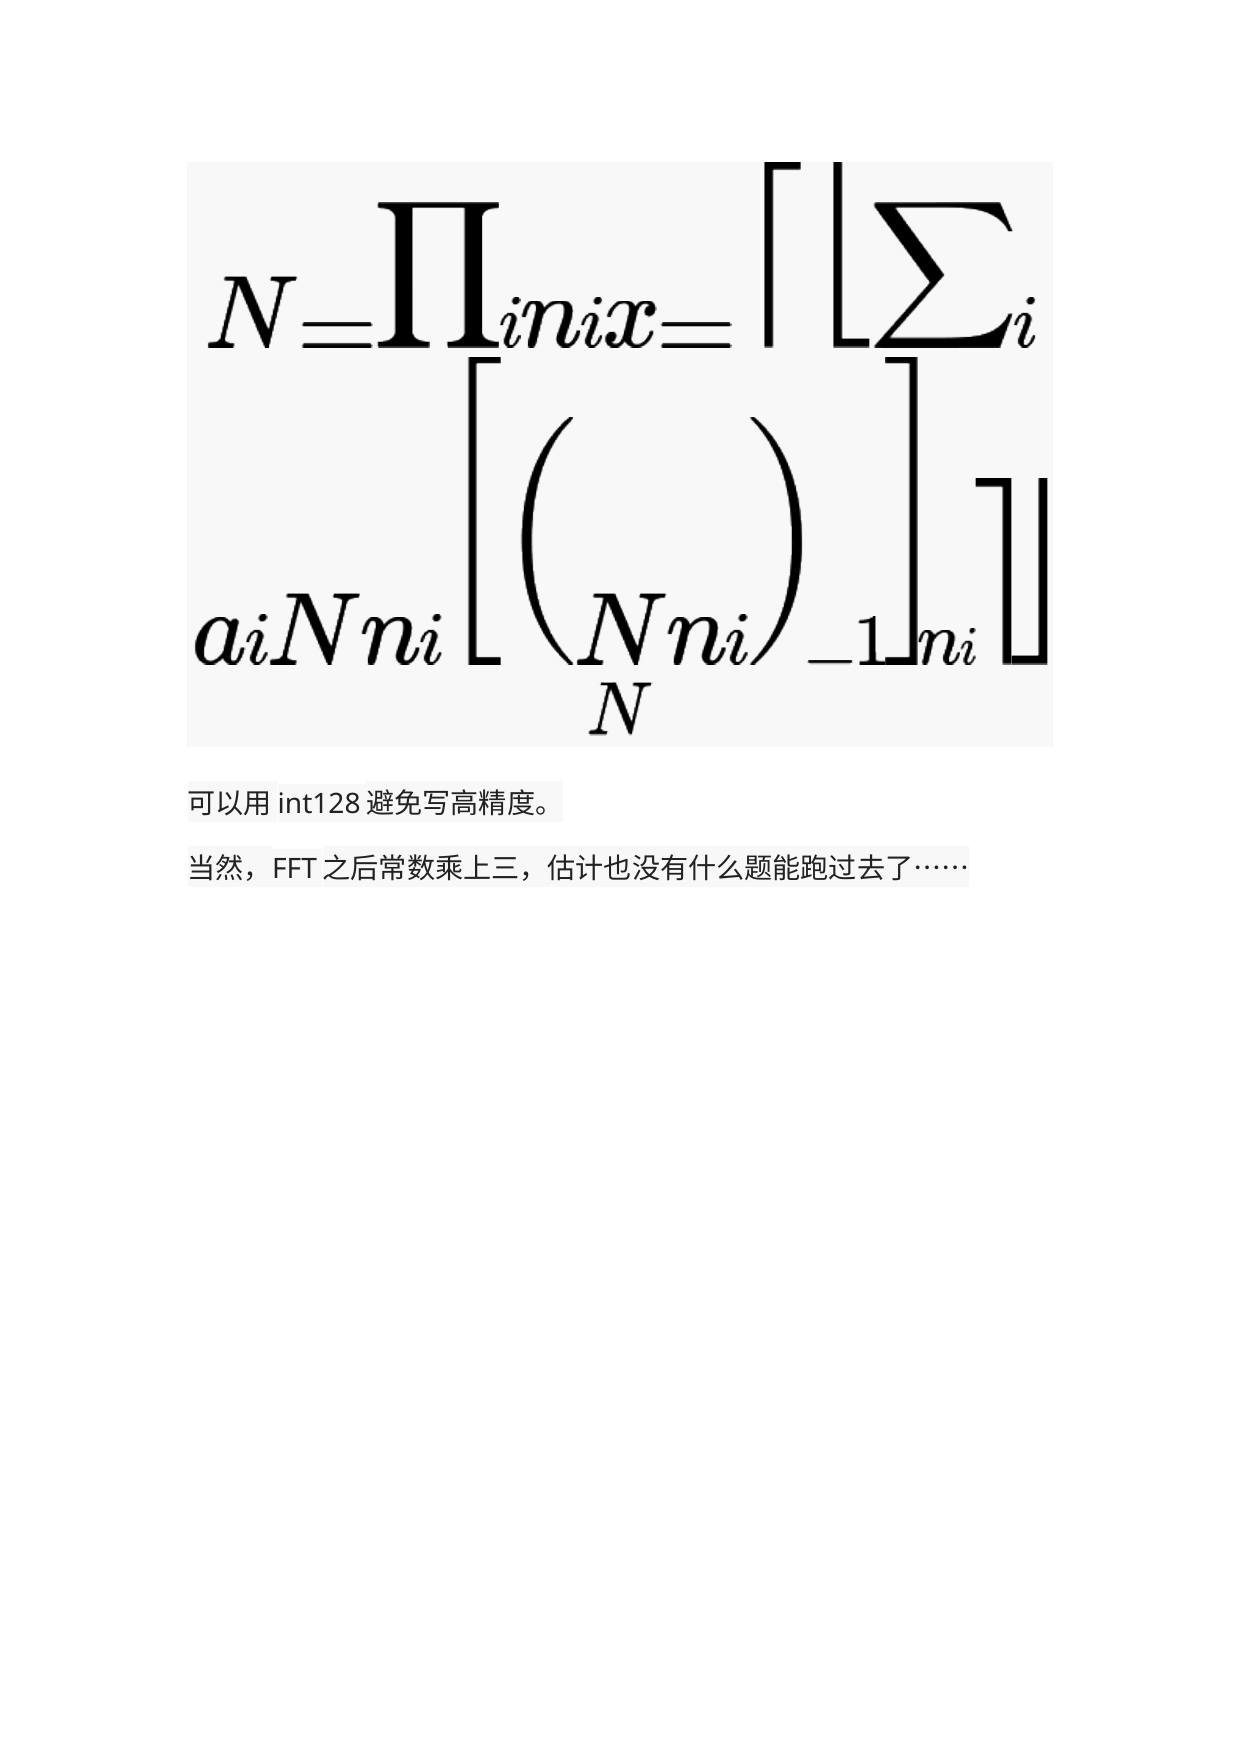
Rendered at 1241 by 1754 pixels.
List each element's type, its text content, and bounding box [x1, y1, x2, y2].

picture [587, 682, 653, 736]
text 可以用int128避免写高精度。 当然，FFT之后常数乘上三，估计也没有什么题能跑过去了…… [187, 769, 1053, 899]
picture [205, 162, 1035, 348]
picture [192, 357, 1048, 665]
